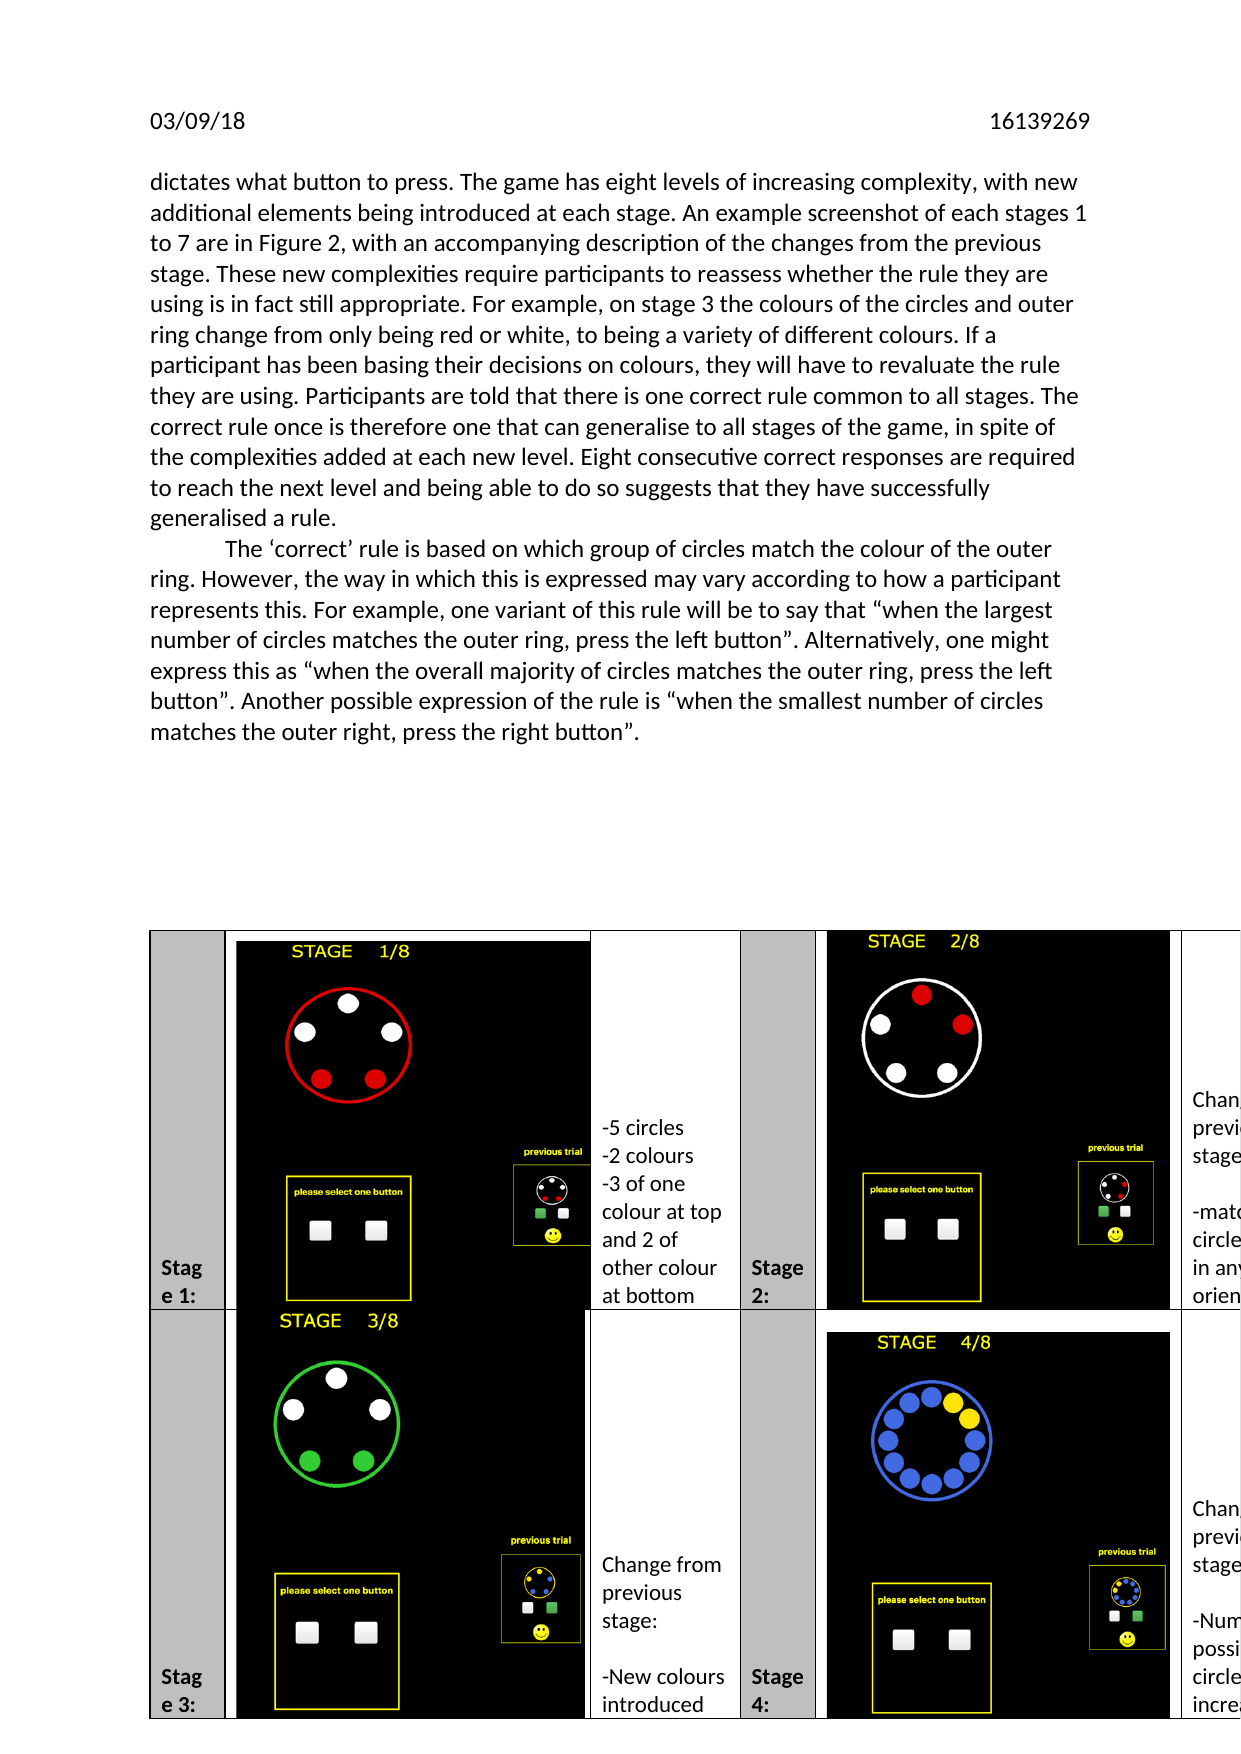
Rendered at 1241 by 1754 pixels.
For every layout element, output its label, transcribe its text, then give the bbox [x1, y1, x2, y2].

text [150, 167, 1090, 533]
table_cell Stage 4: [741, 1310, 815, 1718]
table_header [1170, 931, 1181, 1309]
table_header [816, 931, 826, 1309]
picture [236, 1310, 585, 1719]
table_header -5 circles -2 colours -3 of one colour at top and 2 of other colour at bottom [591, 931, 740, 1309]
table_cell [585, 1310, 590, 1718]
table_cell Change from previous stage: -Number of possible circles increases [1182, 1310, 1240, 1718]
picture [826, 1332, 1170, 1719]
table_header Stage 1: [151, 931, 224, 1309]
table_header [226, 931, 590, 1309]
table_header Stage 2: [741, 931, 815, 1309]
table_cell Stage 3: [151, 1310, 224, 1718]
picture [236, 941, 591, 1309]
text The ‘correct’ rule is based on which group of circles match the colour of the outer ring. However, the way in which this is expressed may vary according to how a participant represents this. For example, one variant of this rule will be to say that “when the largest number of circles matches the outer ring, press the left button”. Alternatively, one might express this as “when the overall majority of circles matches the outer ring, press the left button”. Another possible expression of the rule is “when the smallest number of circles matches the outer right, press the right button”. [150, 533, 1090, 746]
table_header Change from previous stage: -matching circles can be in any spatial orientation [1182, 931, 1240, 1309]
table_cell [816, 1310, 1181, 1718]
picture [826, 930, 1170, 1309]
table_cell [226, 1310, 236, 1718]
table_cell Change from previous stage: -New colours introduced [591, 1310, 740, 1718]
